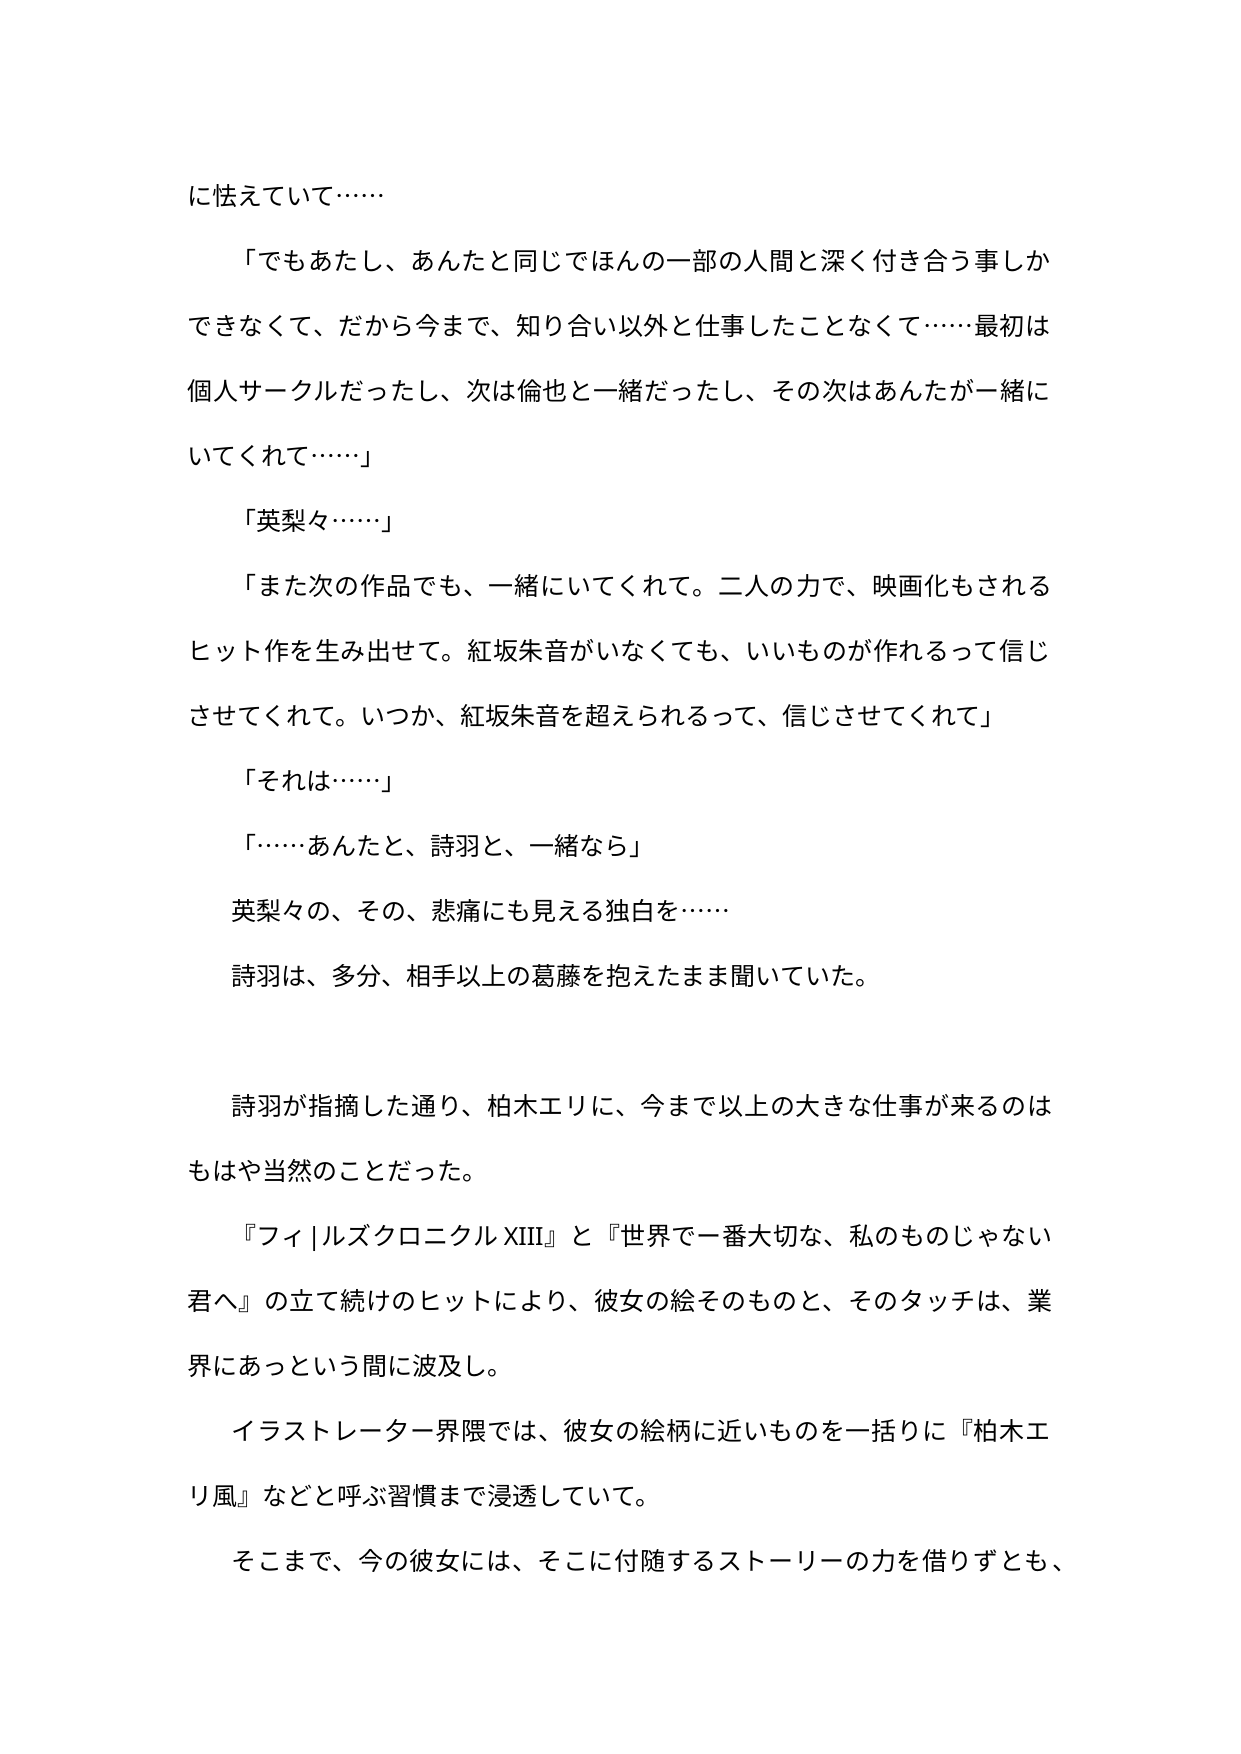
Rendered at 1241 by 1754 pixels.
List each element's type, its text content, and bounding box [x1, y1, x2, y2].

text イラストレー夕ー界隈では、彼女の絵柄に近いものを一括りに『柏木エリ風』などと呼ぶ習慣まで浸透していて。 [187, 1397, 1053, 1527]
text 英梨々の、その、悲痛にも見える独白を…… [187, 877, 1053, 942]
text 「……あんたと、詩羽と、一緒なら」 [187, 812, 1053, 877]
text 「英梨々……」 [187, 487, 1053, 552]
text 詩羽が指摘した通り、柏木エリに、今まで以上の大きな仕事が来るのは、もはや当然のことだった。 [187, 1072, 1053, 1202]
text 「また次の作品でも、一緒にいてくれて。二人の力で、映画化もされるヒット作を生み出せて。紅坂朱音がいなくても、いいものが作れるって信じさせてくれて。いつか、紅坂朱音を超えられるって、信じさせてくれて」 [187, 552, 1053, 747]
text なのに、その口調だけを見ると、不安げで、心細げで、先の見えない未来に怯えていて…… [187, 162, 1053, 227]
text 「でもあたし、あんたと同じでほんの一部の人間と深く付き合う事しかできなくて、だから今まで、知り合い以外と仕事したことなくて……最初は個人サークルだったし、次は倫也と一緒だったし、その次はあんたがー緒にいてくれて……」 [187, 227, 1053, 487]
text 「それは……」 [187, 747, 1053, 812]
text 詩羽は、多分、相手以上の葛藤を抱えたまま聞いていた。 [187, 942, 1053, 1007]
text 『フィ|ルズクロニクルXIII』と『世界でー番大切な、私のものじゃない君へ』の立て続けのヒットにより、彼女の絵そのものと、そのタッチは、業界にあっという間に波及し。 [187, 1202, 1053, 1397]
text そこまで、今の彼女には、そこに付随するストーリーの力を借りずとも、ただその絵だけで人の心を大きく動かす力が備わっていて。 [187, 1527, 1053, 1592]
